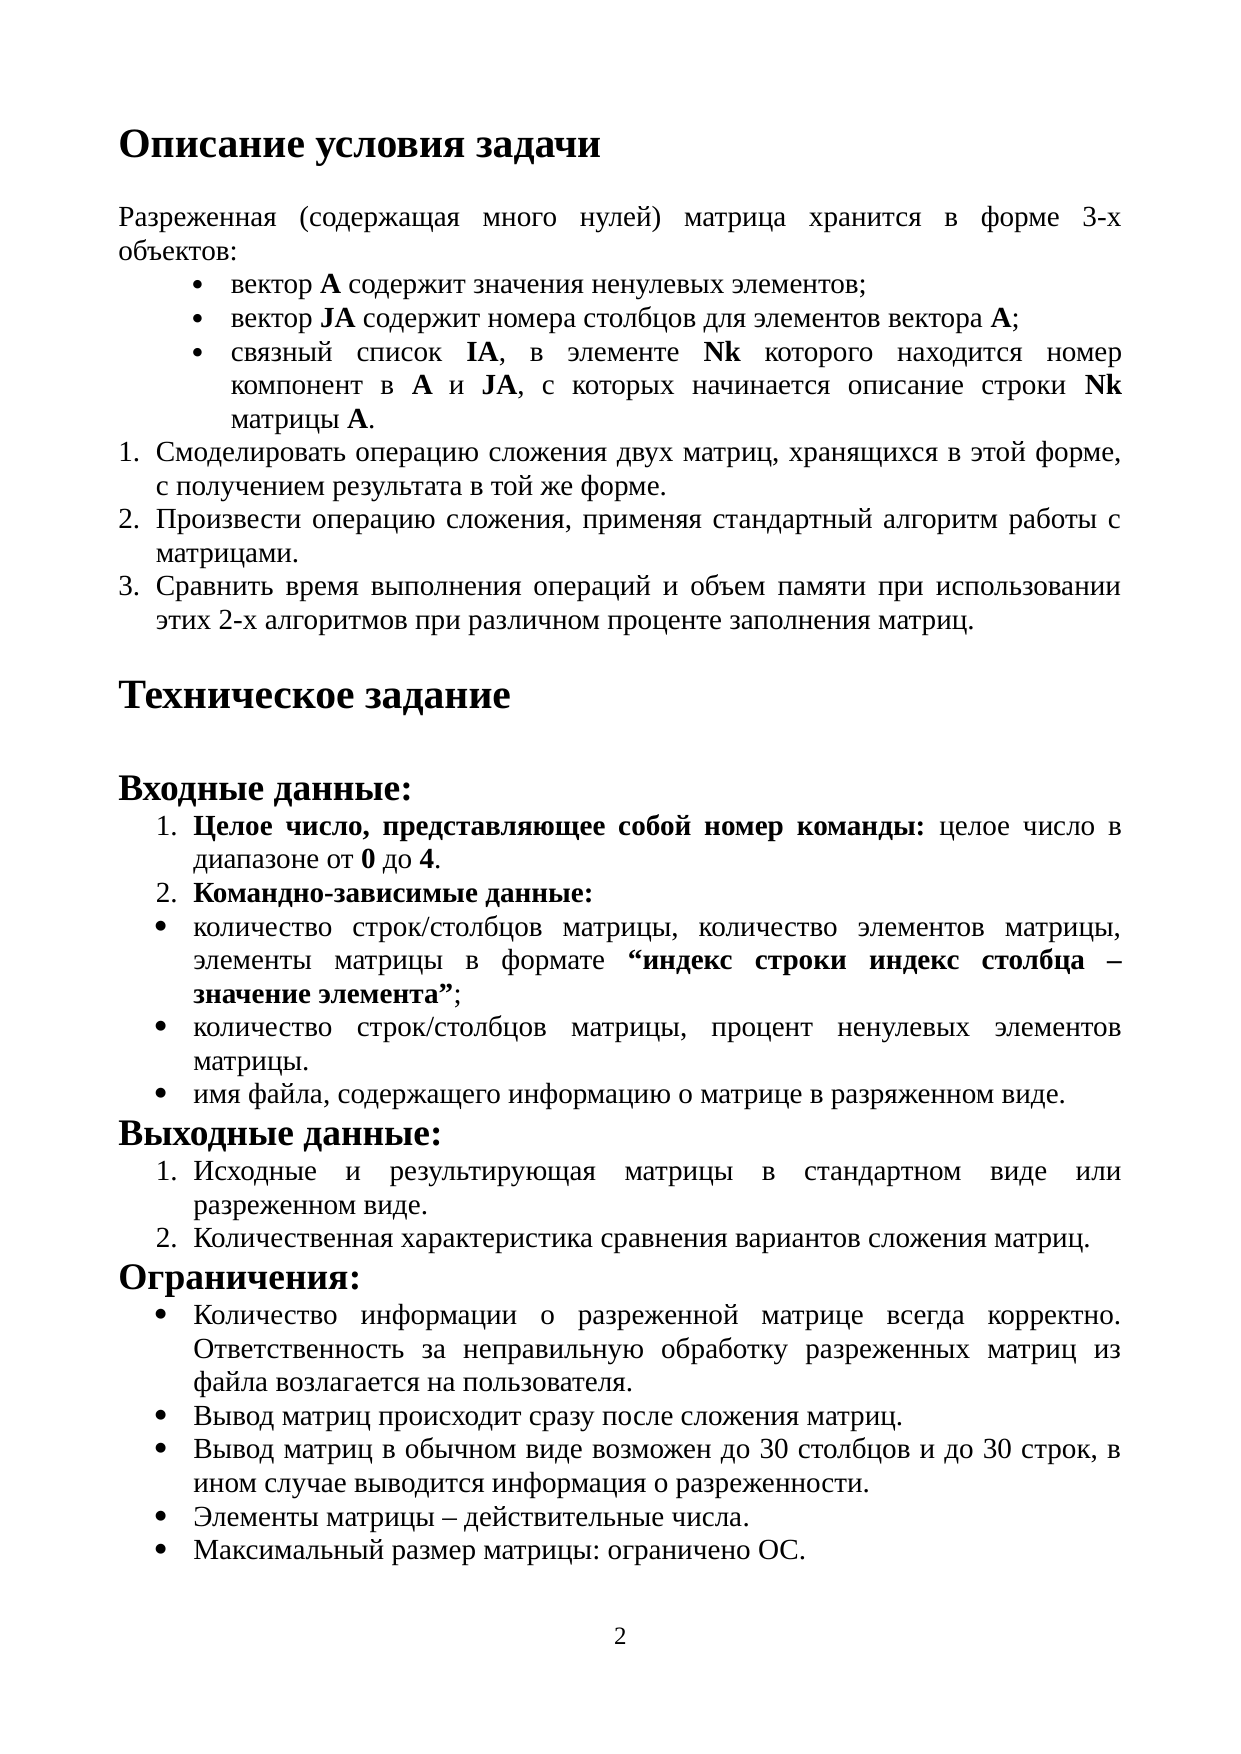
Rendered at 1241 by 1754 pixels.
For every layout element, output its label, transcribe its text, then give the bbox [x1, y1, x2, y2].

list вектор A содержит значения ненулевых элементов; [193, 267, 1122, 300]
list Количественная характеристика сравнения вариантов сложения матриц. [156, 1221, 1122, 1254]
list количество строк/столбцов матрицы, процент ненулевых элементов матрицы. [156, 1009, 1122, 1077]
list Смоделировать операцию сложения двух матриц, хранящихся в этой форме, с получением результата в той же форме. [118, 434, 1122, 501]
list имя файла, содержащего информацию о матрице в разряженном виде. [156, 1077, 1122, 1110]
list Количество информации о разреженной матрице всегда корректно. Ответственность за неправильную обработку разреженных матриц из файла возлагается на пользователя. [156, 1297, 1122, 1398]
list связный список IA, в элементе Nk которого находится номер компонент в A и JA, с которых начинается описание строки Nk матрицы A. [193, 334, 1122, 434]
text Разреженная (содержащая много нулей) матрица хранится в форме 3-х объектов: [118, 166, 1122, 267]
list Вывод матриц в обычном виде возможен до 30 столбцов и до 30 строк, в ином случае выводится информация о разреженности. [156, 1432, 1122, 1499]
list вектор JA содержит номера столбцов для элементов вектора A; [193, 300, 1122, 334]
text Ограничения: [118, 1254, 1122, 1297]
text Входные данные: [118, 765, 1122, 808]
list Максимальный размер матрицы: ограничено ОС. [156, 1532, 1122, 1566]
list Командно-зависимые данные: [156, 875, 1122, 909]
list Исходные и результирующая матрицы в стандартном виде или разреженном виде. [156, 1153, 1122, 1221]
list Вывод матриц происходит сразу после сложения матриц. [156, 1398, 1122, 1432]
text Описание условия задачи [118, 118, 1122, 166]
text Техническое задание [118, 669, 1122, 717]
list Сравнить время выполнения операций и объем памяти при использовании этих 2-х алгоритмов при различном проценте заполнения матриц. [118, 568, 1122, 636]
list Элементы матрицы – действительные числа. [156, 1499, 1122, 1532]
list количество строк/столбцов матрицы, количество элементов матрицы, элементы матрицы в формате “индекс строки индекс столбца – значение элемента”; [156, 909, 1122, 1009]
list Целое число, представляющее собой номер команды: целое число в диапазоне от 0 до 4. [156, 808, 1122, 875]
text Выходные данные: [118, 1110, 1122, 1153]
list Произвести операцию сложения, применяя стандартный алгоритм работы с матрицами. [118, 501, 1122, 568]
